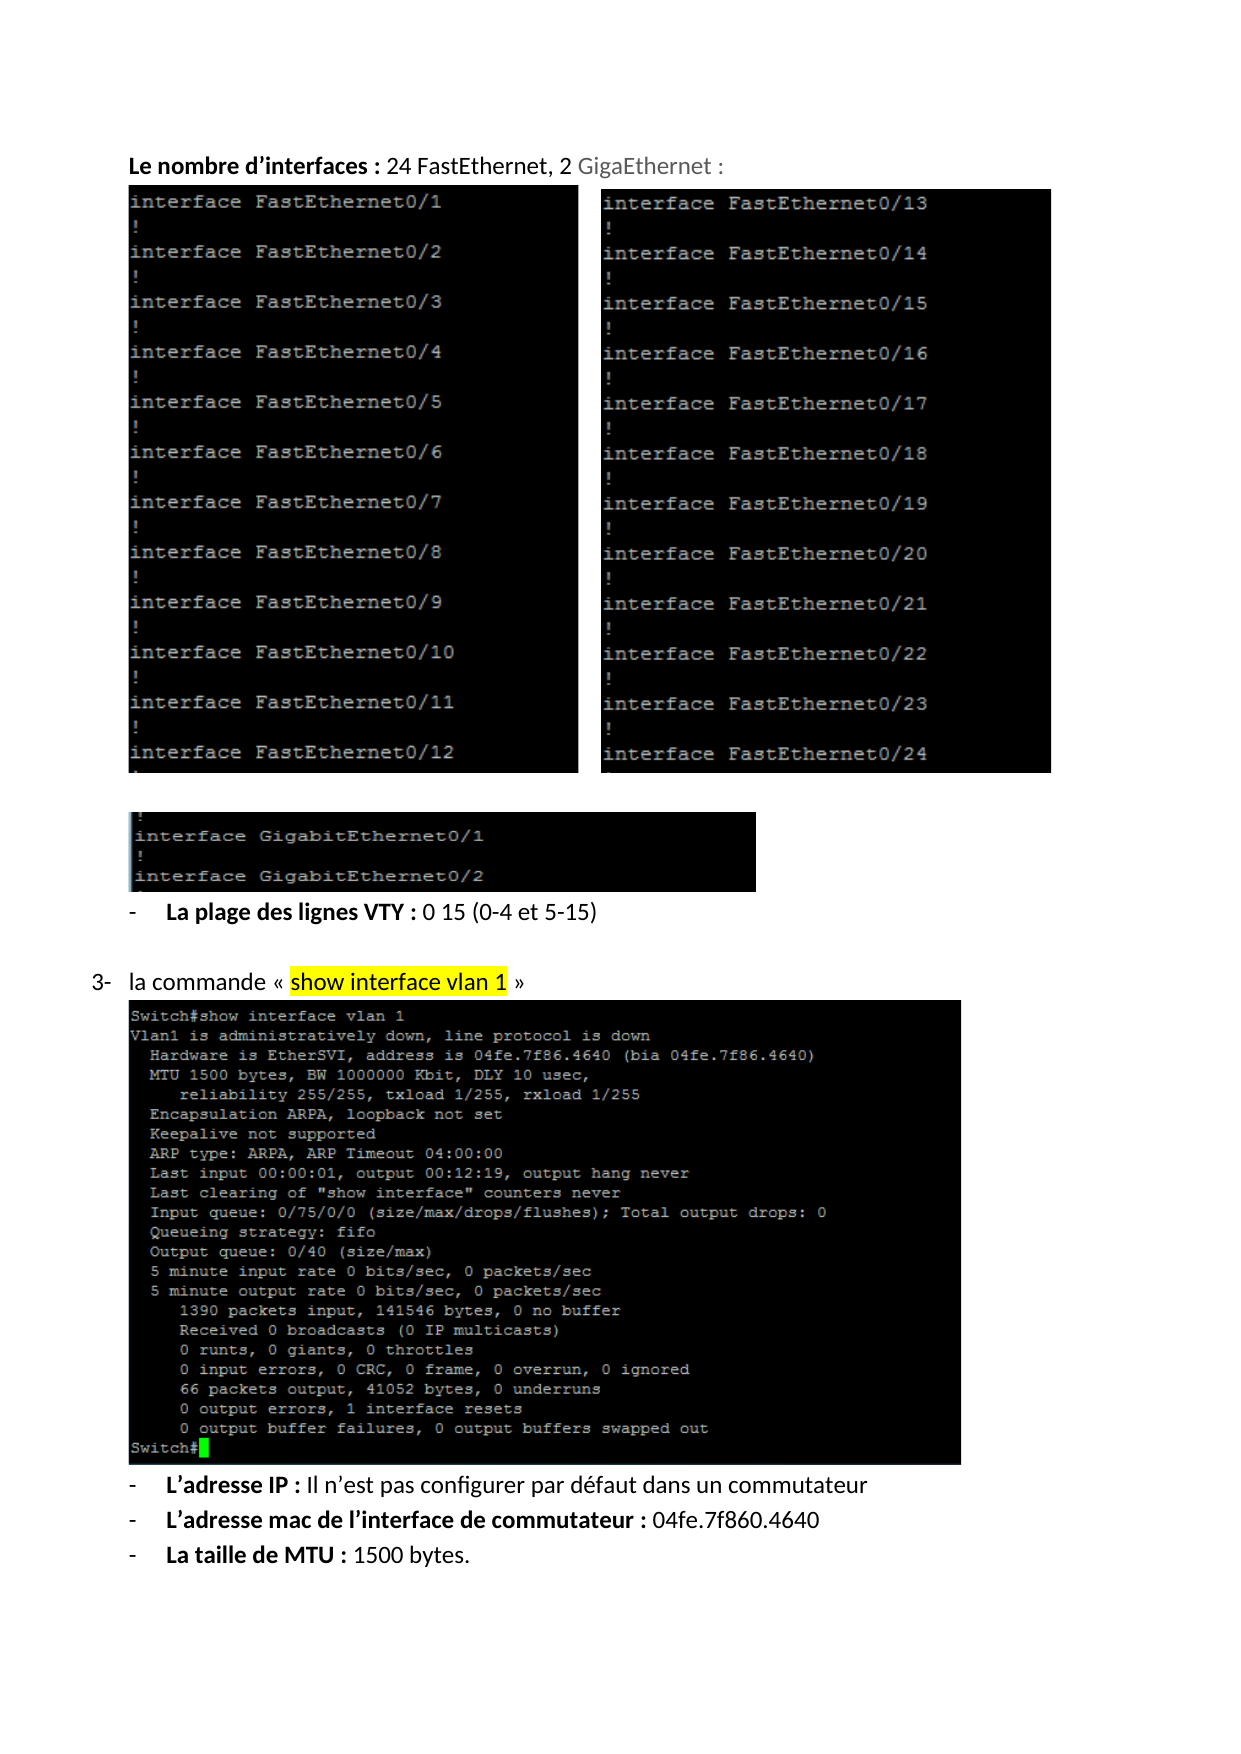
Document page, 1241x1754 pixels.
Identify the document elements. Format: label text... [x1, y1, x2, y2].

list L’adresse IP : Il n’est pas configurer par défaut dans un commutateur [128, 1469, 1132, 1499]
list L’adresse mac de l’interface de commutateur : 04fe.7f860.4640 [128, 1504, 1132, 1534]
picture [128, 1000, 962, 1465]
list La taille de MTU : 1500 bytes. [128, 1539, 1132, 1569]
picture [601, 189, 1052, 773]
picture [128, 185, 579, 773]
list Le nombre d’interfaces : 24 FastEthernet, 2 GigaEthernet : [128, 150, 1132, 181]
list La plage des lignes VTY : 0 15 (0-4 et 5-15) [128, 896, 1132, 926]
picture [128, 812, 756, 892]
